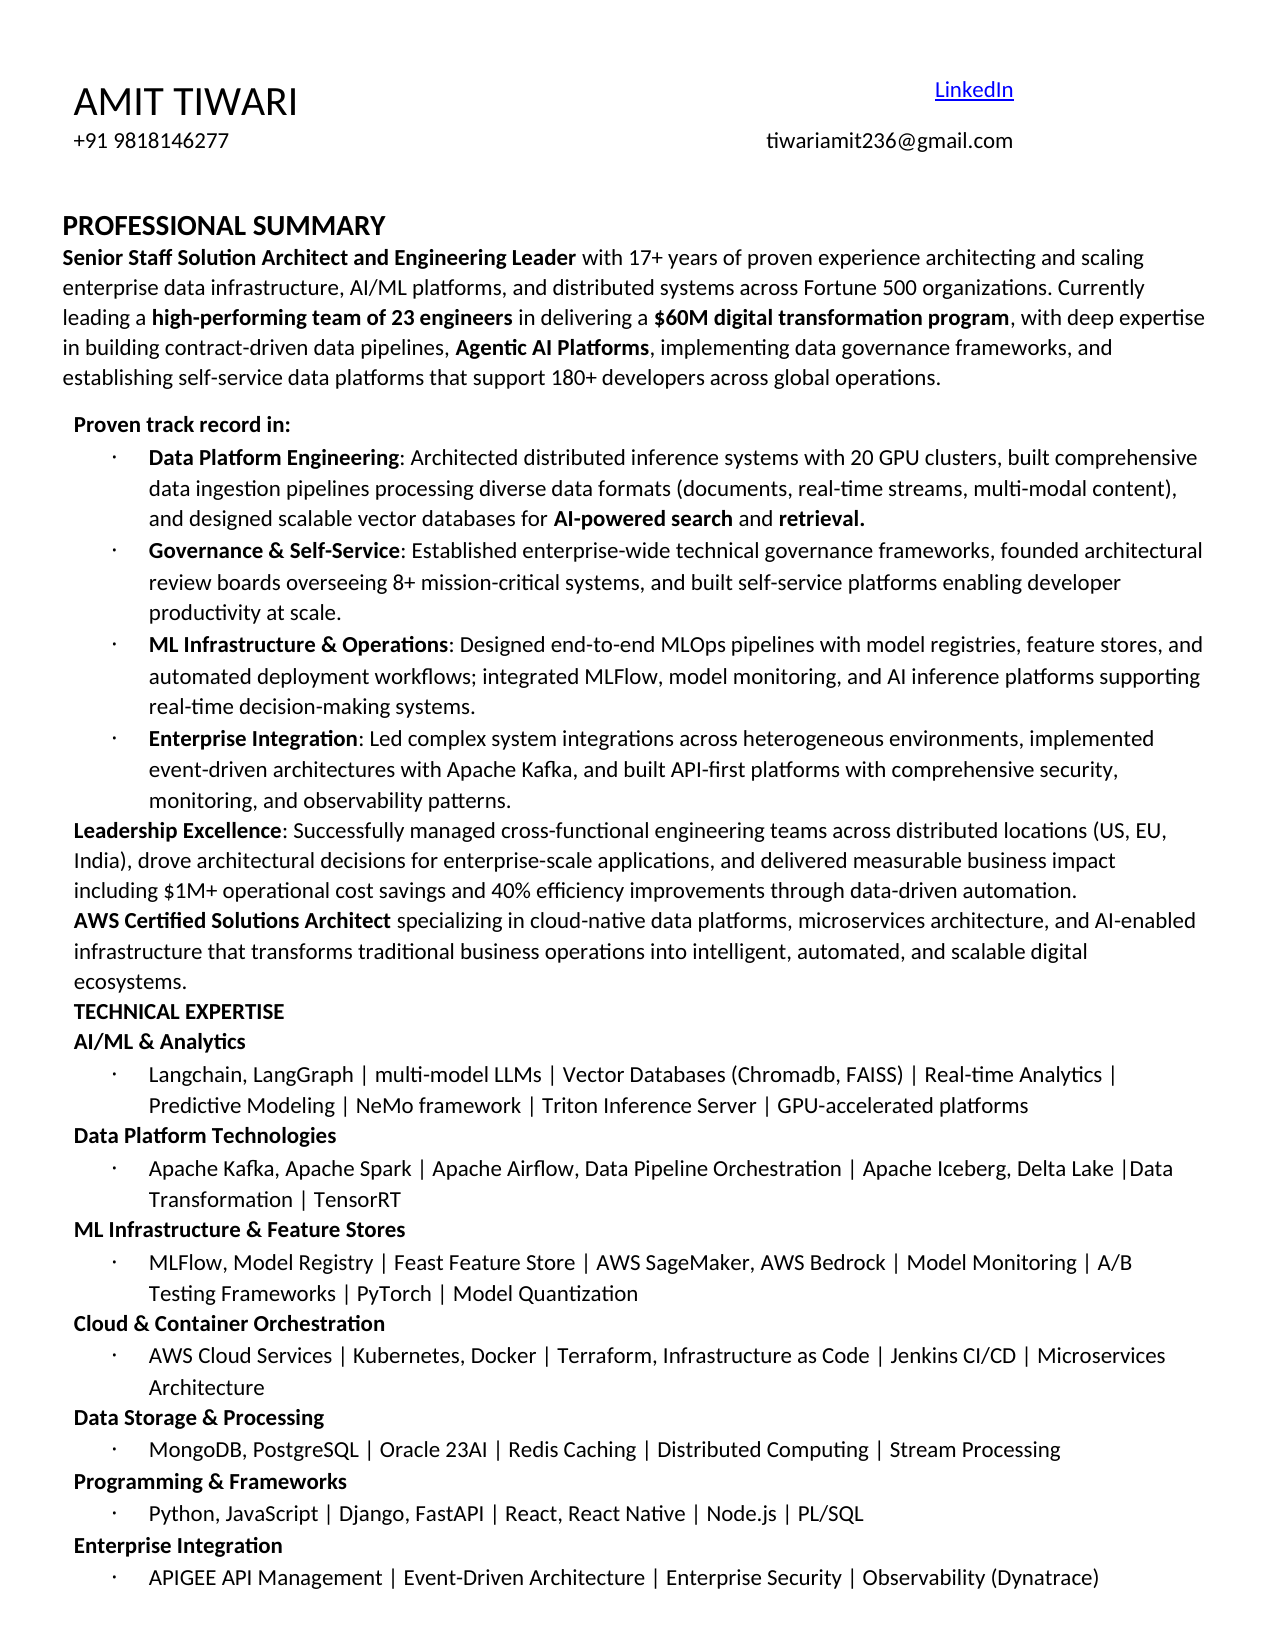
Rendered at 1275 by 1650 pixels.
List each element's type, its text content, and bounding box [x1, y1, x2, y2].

subtitle PROFESSIONAL SUMMARY [62, 207, 1217, 243]
text Senior Staff Solution Architect and Engineering Leader with 17+ years of proven experience architecting and scaling enterprise data infrastructure, AI/ML platforms, and distributed systems across Fortune 500 organizations. Currently leading a high-performing team of 23 engineers in delivering a $60M digital transformation program, with deep expertise in building contract-driven data pipelines, Agentic AI Platforms, implementing data governance frameworks, and establishing self-service data platforms that support 180+ developers across global operations. [62, 243, 1217, 392]
